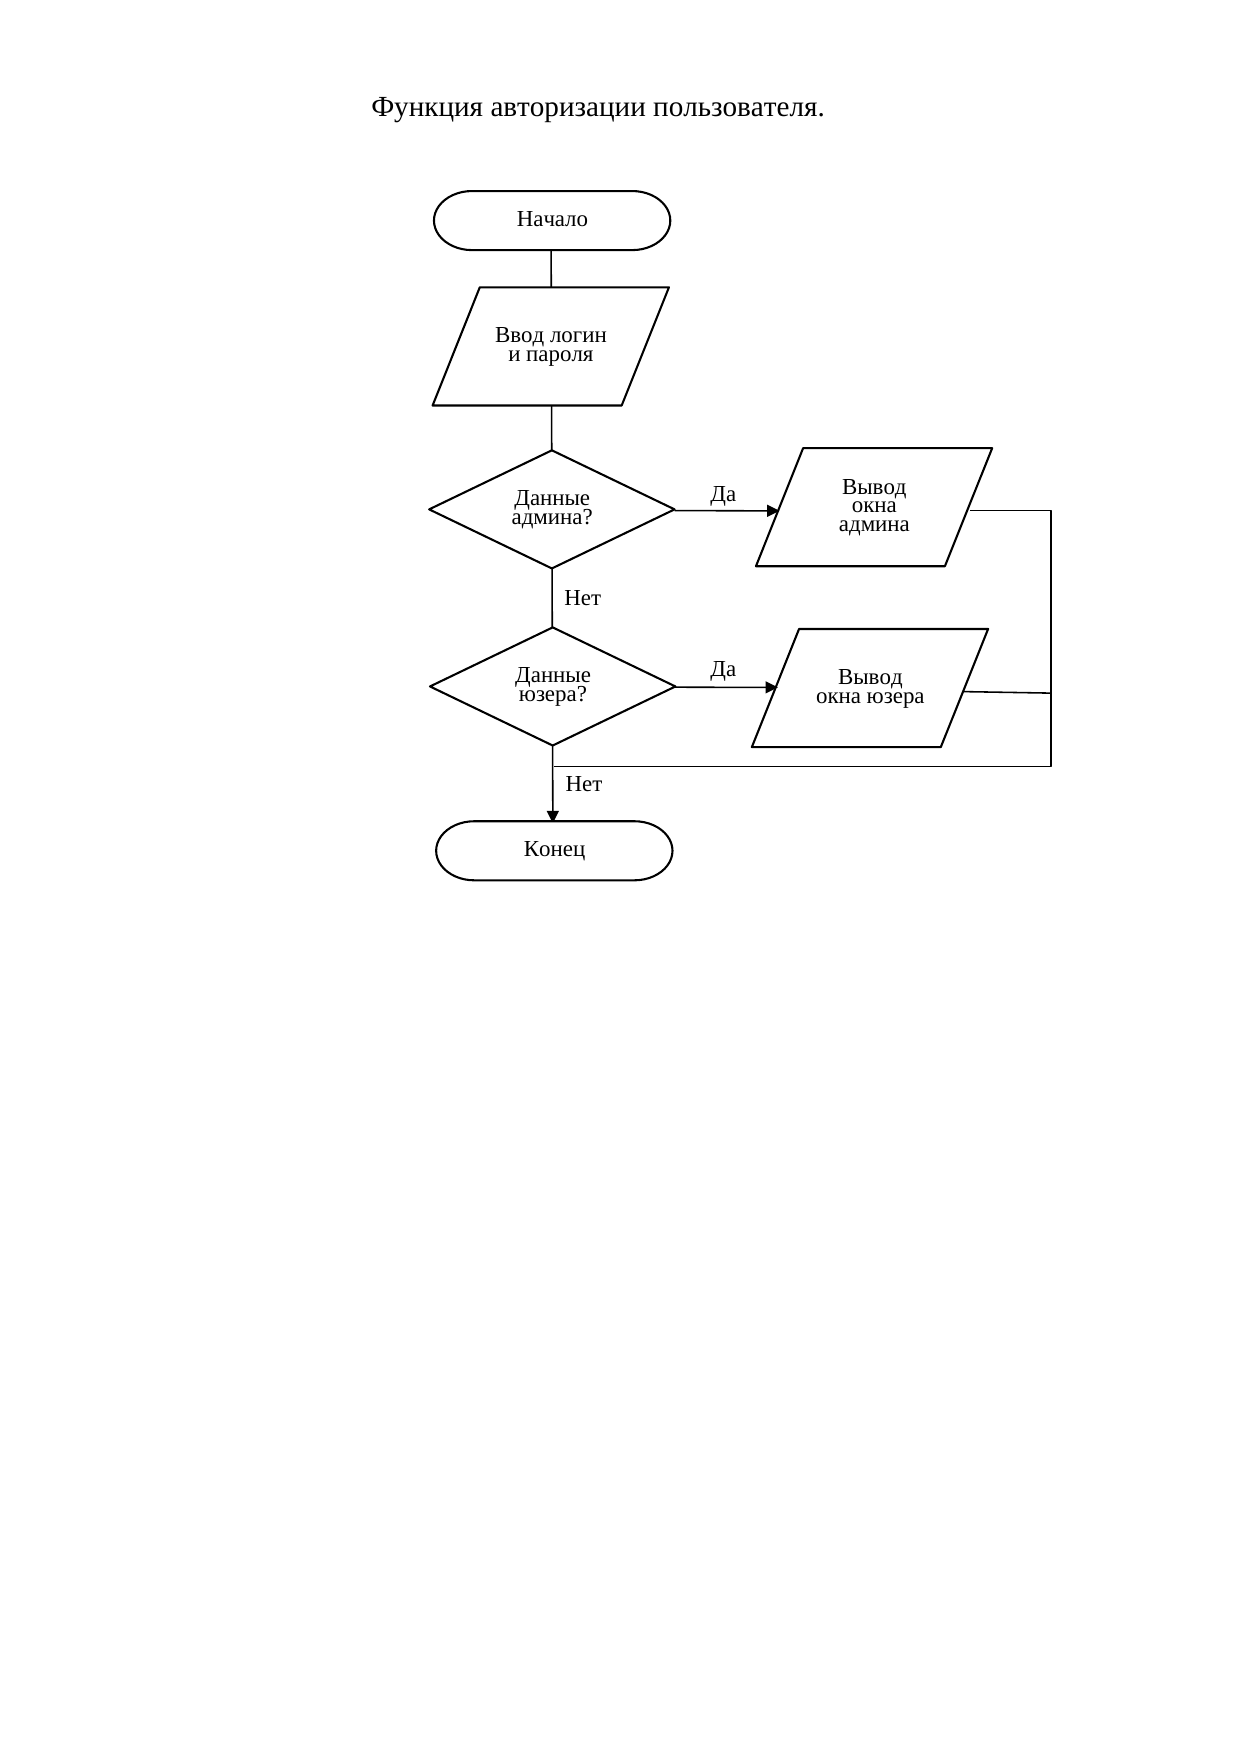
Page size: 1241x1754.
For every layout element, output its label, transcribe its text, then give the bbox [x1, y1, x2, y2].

list Функция авторизации пользователя. [0, 89, 1196, 122]
